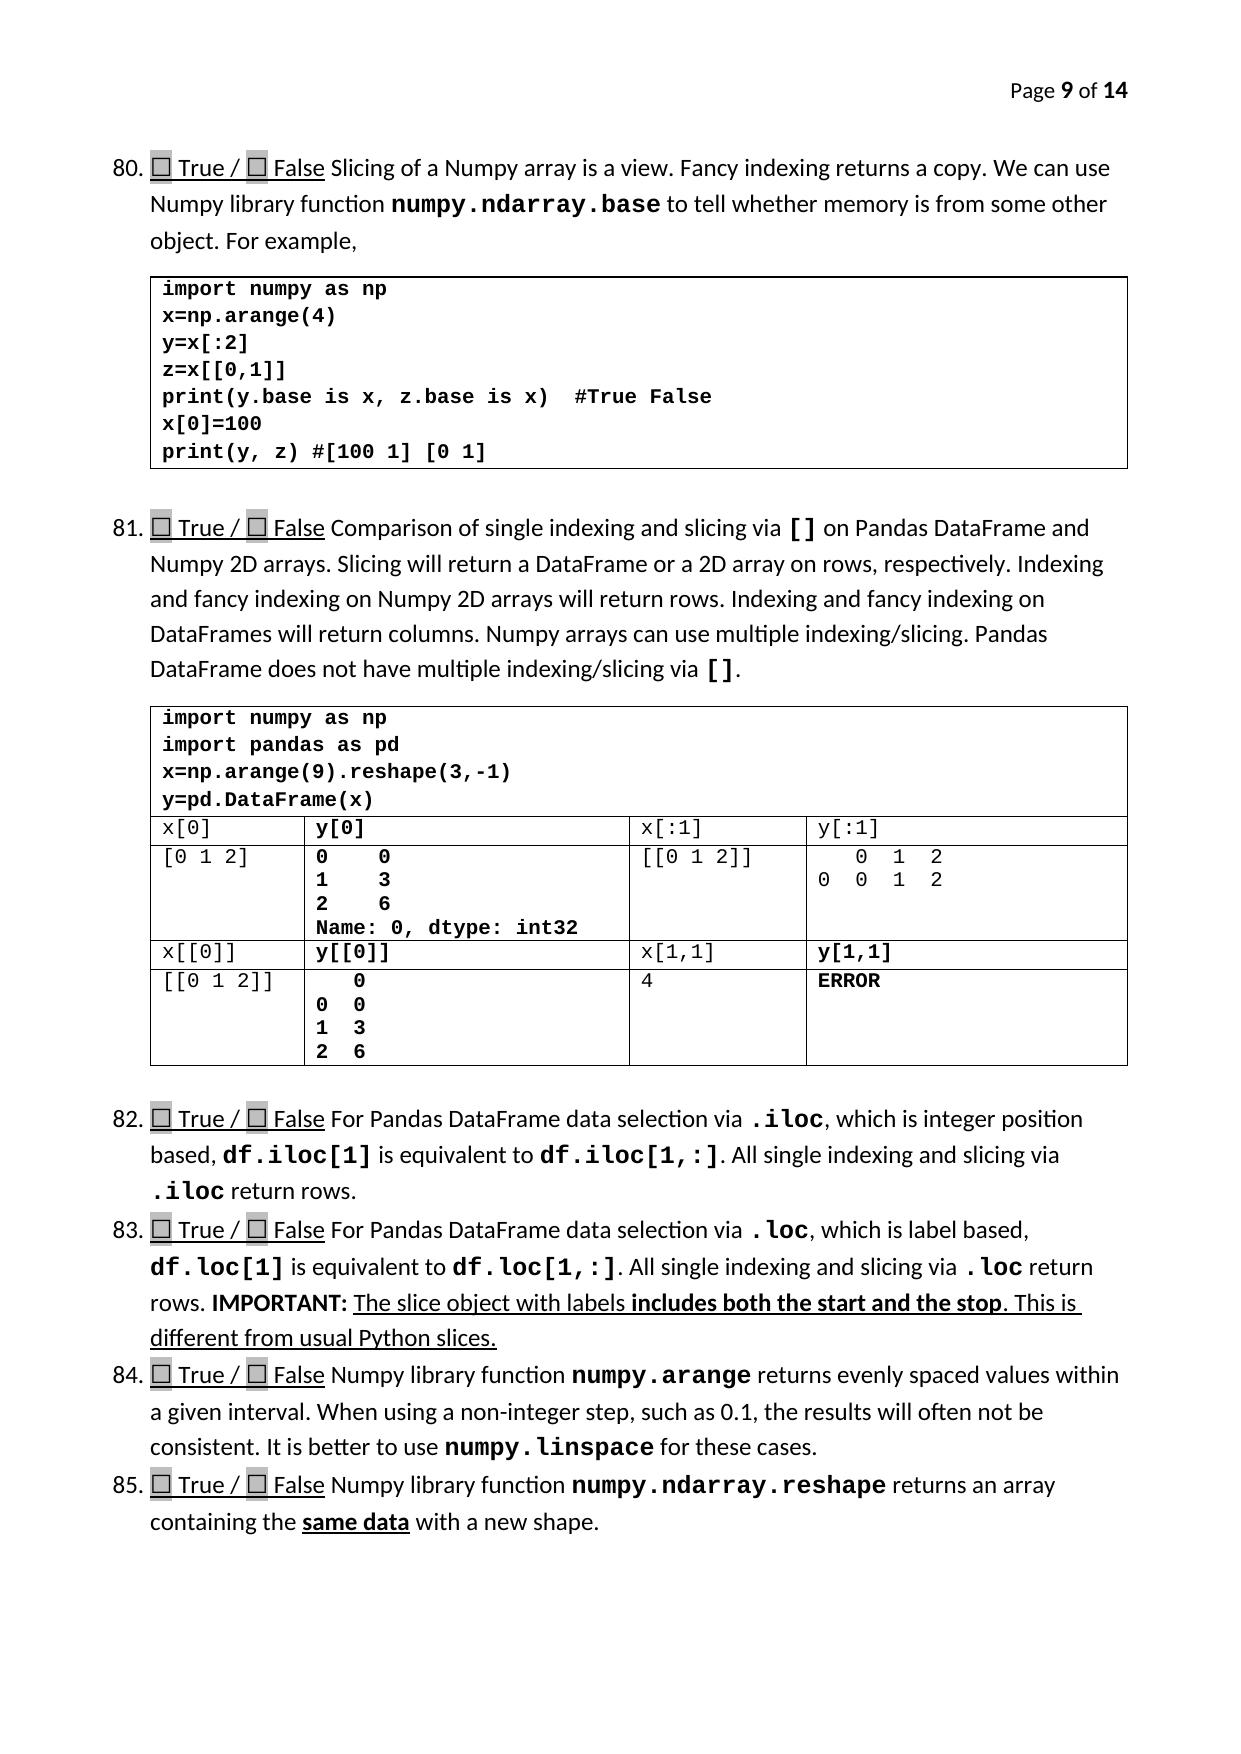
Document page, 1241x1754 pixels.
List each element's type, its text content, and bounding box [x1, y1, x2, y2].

table_cell x[0] [151, 817, 304, 845]
table_header import numpy as np import pandas as pd x=np.arange(9).reshape(3,-1) y=pd.DataFrame(x) [151, 707, 1127, 816]
table_header import numpy as np x=np.arange(4) y=x[:2] z=x[[0,1]] print(y.base is x, z.base is x) #True False x[0]=100 print(y, z) #[100 1] [0 1] [151, 278, 1127, 468]
table_cell [[0 1 2]] [630, 846, 806, 940]
list True / False Comparison of single indexing and slicing via [] on Pandas DataFrame and Numpy 2D arrays. Slicing will return a DataFrame or a 2D array on rows, respectively. Indexing and fancy indexing on Numpy 2D arrays will return rows. Indexing and fancy indexing on DataFrames will return columns. Numpy arrays can use multiple indexing/slicing. Pandas DataFrame does not have multiple indexing/slicing via []. [112, 509, 1128, 685]
table_cell y[0] [305, 817, 629, 845]
list True / False For Pandas DataFrame data selection via .loc, which is label based, df.loc[1] is equivalent to df.loc[1,:]. All single indexing and slicing via .loc return rows. IMPORTANT: The slice object with labels includes both the start and the stop. This is different from usual Python slices. [112, 1212, 1128, 1352]
list True / False Numpy library function numpy.arange returns evenly spaced values within a given interval. When using a non-integer step, such as 0.1, the results will often not be consistent. It is better to use numpy.linspace for these cases. [112, 1357, 1128, 1462]
list True / False Numpy library function numpy.ndarray.reshape returns an array containing the same data with a new shape. [112, 1467, 1128, 1536]
table_cell y[[0]] [305, 941, 629, 969]
table_cell [[0 1 2]] [151, 970, 304, 1064]
table_cell ERROR [807, 970, 1127, 1064]
table_cell 4 [630, 970, 806, 1064]
table_cell 0 1 2 0 0 1 2 [807, 846, 1127, 940]
table_cell [0 1 2] [151, 846, 304, 940]
table_cell y[1,1] [807, 941, 1127, 969]
list True / False For Pandas DataFrame data selection via .iloc, which is integer position based, df.iloc[1] is equivalent to df.iloc[1,:]. All single indexing and slicing via .iloc return rows. [112, 1101, 1128, 1207]
list True / False Slicing of a Numpy array is a view. Fancy indexing returns a copy. We can use Numpy library function numpy.ndarray.base to tell whether memory is from some other object. For example, [112, 150, 1128, 255]
table_cell x[1,1] [630, 941, 806, 969]
table_cell y[:1] [807, 817, 1127, 845]
table_cell x[:1] [630, 817, 806, 845]
table_cell x[[0]] [151, 941, 304, 969]
